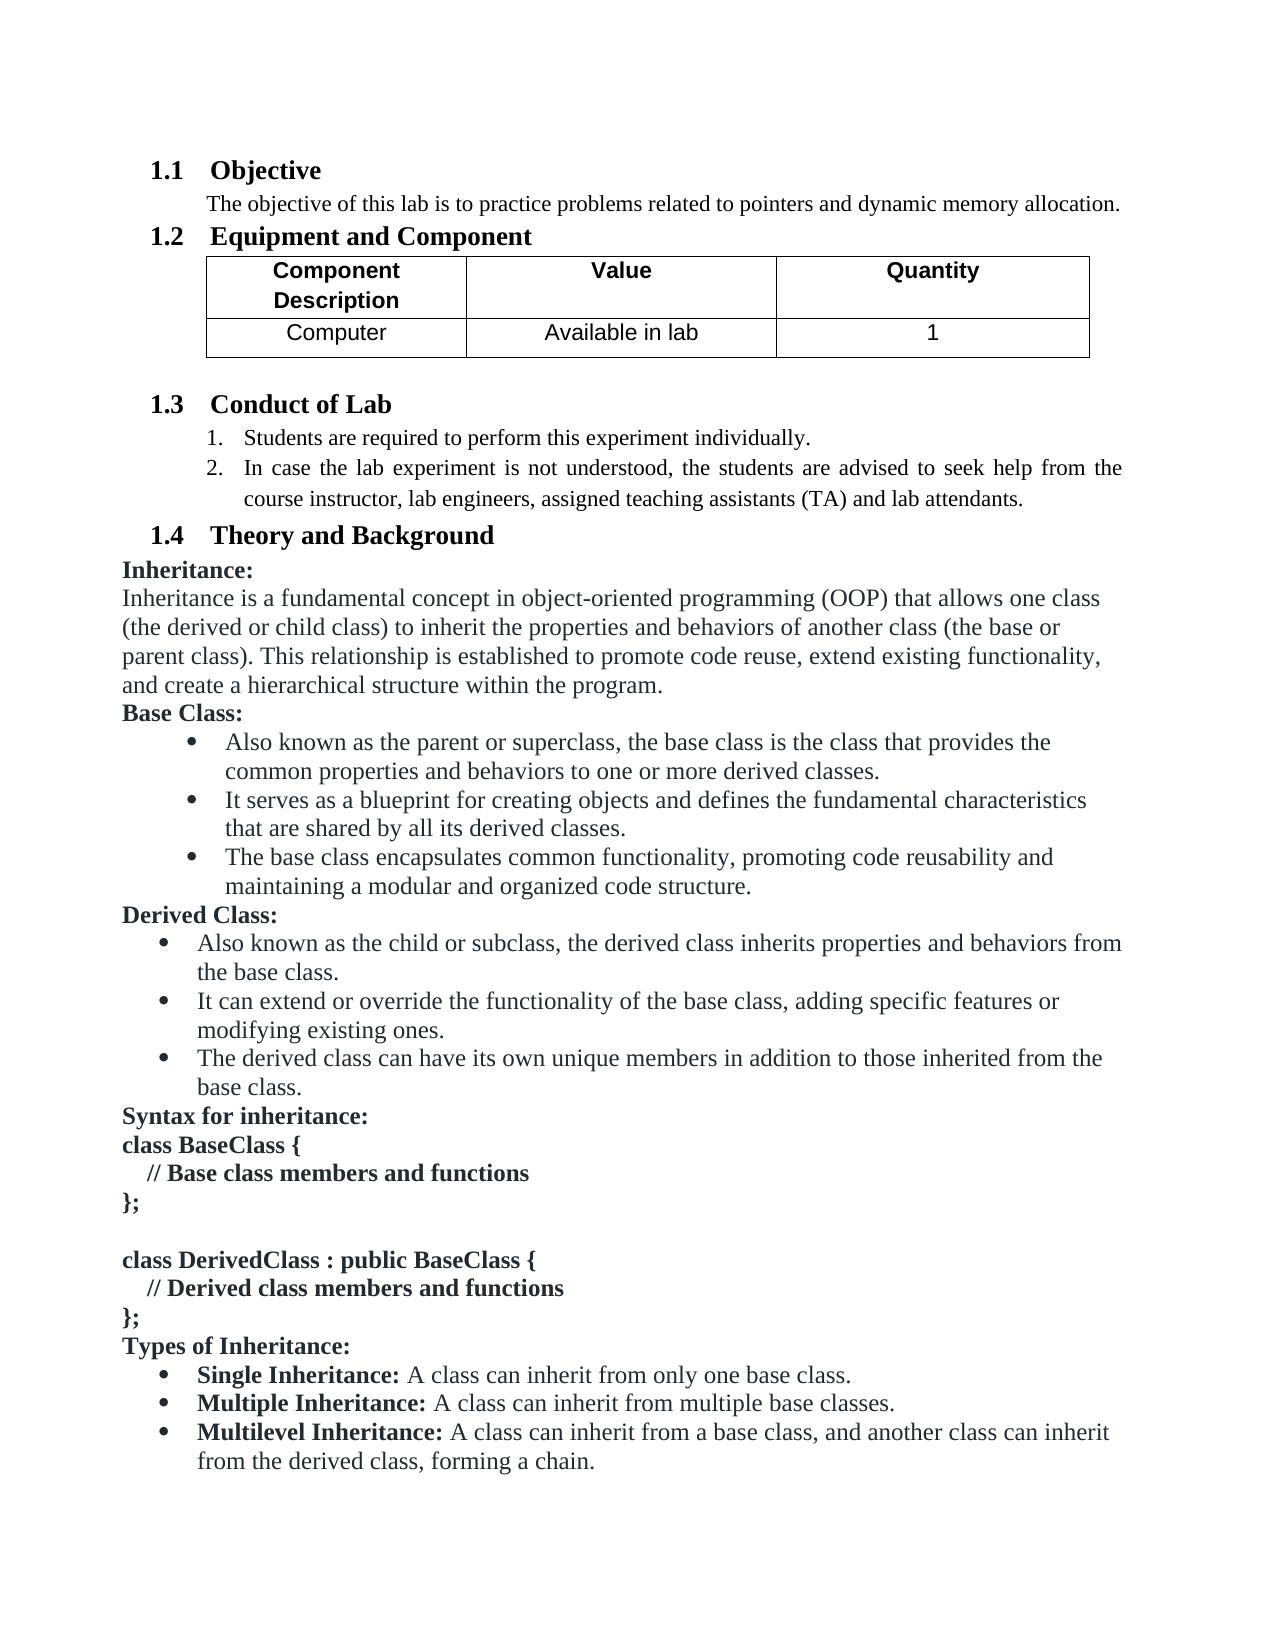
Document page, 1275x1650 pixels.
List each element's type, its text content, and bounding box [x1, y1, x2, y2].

table_header Component Description [207, 257, 466, 318]
list In case the lab experiment is not understood, the students are advised to seek help from the course instructor, lab engineers, assigned teaching assistants (TA) and lab attendants. [206, 454, 1125, 511]
text // Derived class members and functions [122, 1273, 1125, 1302]
text class DerivedClass : public BaseClass { [122, 1245, 1125, 1273]
text The objective of this lab is to practice problems related to pointers and dynamic memory allocation. [206, 190, 1125, 216]
text Syntax for inheritance: [122, 1101, 1125, 1130]
list Also known as the child or subclass, the derived class inherits properties and behaviors from the base class. [159, 928, 1125, 986]
table_header Value [467, 257, 776, 318]
text // Base class members and functions [122, 1158, 1125, 1187]
list The derived class can have its own unique members in addition to those inherited from the base class. [159, 1043, 1125, 1101]
table_cell Available in lab [467, 319, 776, 357]
text class BaseClass { [122, 1130, 1125, 1158]
subtitle Theory and Background [150, 519, 1125, 550]
subtitle Conduct of Lab [150, 388, 1125, 419]
list It serves as a blueprint for creating objects and defines the fundamental characteristics that are shared by all its derived classes. [187, 785, 1125, 842]
text Types of Inheritance: [122, 1331, 1125, 1360]
text }; [122, 1187, 1125, 1216]
text Inheritance is a fundamental concept in object-oriented programming (OOP) that allows one class (the derived or child class) to inherit the properties and behaviors of another class (the base or parent class). This relationship is established to promote code reuse, extend existing functionality, and create a hierarchical structure within the program. [122, 583, 1125, 698]
list Students are required to perform this experiment individually. [206, 424, 1125, 451]
list Multilevel Inheritance: A class can inherit from a base class, and another class can inherit from the derived class, forming a chain. [159, 1417, 1125, 1475]
list Multiple Inheritance: A class can inherit from multiple base classes. [159, 1388, 1125, 1417]
text Derived Class: [122, 900, 1125, 928]
text Base Class: [122, 698, 1125, 727]
table_header Quantity [777, 257, 1089, 318]
list The base class encapsulates common functionality, promoting code reusability and maintaining a modular and organized code structure. [187, 842, 1125, 900]
text Inheritance: [122, 555, 1125, 583]
list It can extend or override the functionality of the base class, adding specific features or modifying existing ones. [159, 986, 1125, 1043]
list Single Inheritance: A class can inherit from only one base class. [159, 1360, 1125, 1388]
subtitle Objective [150, 154, 1125, 185]
table_cell Computer [207, 319, 466, 357]
subtitle Equipment and Component [150, 220, 1125, 252]
text }; [122, 1302, 1125, 1331]
list Also known as the parent or superclass, the base class is the class that provides the common properties and behaviors to one or more derived classes. [187, 727, 1125, 785]
table_cell 1 [777, 319, 1089, 357]
